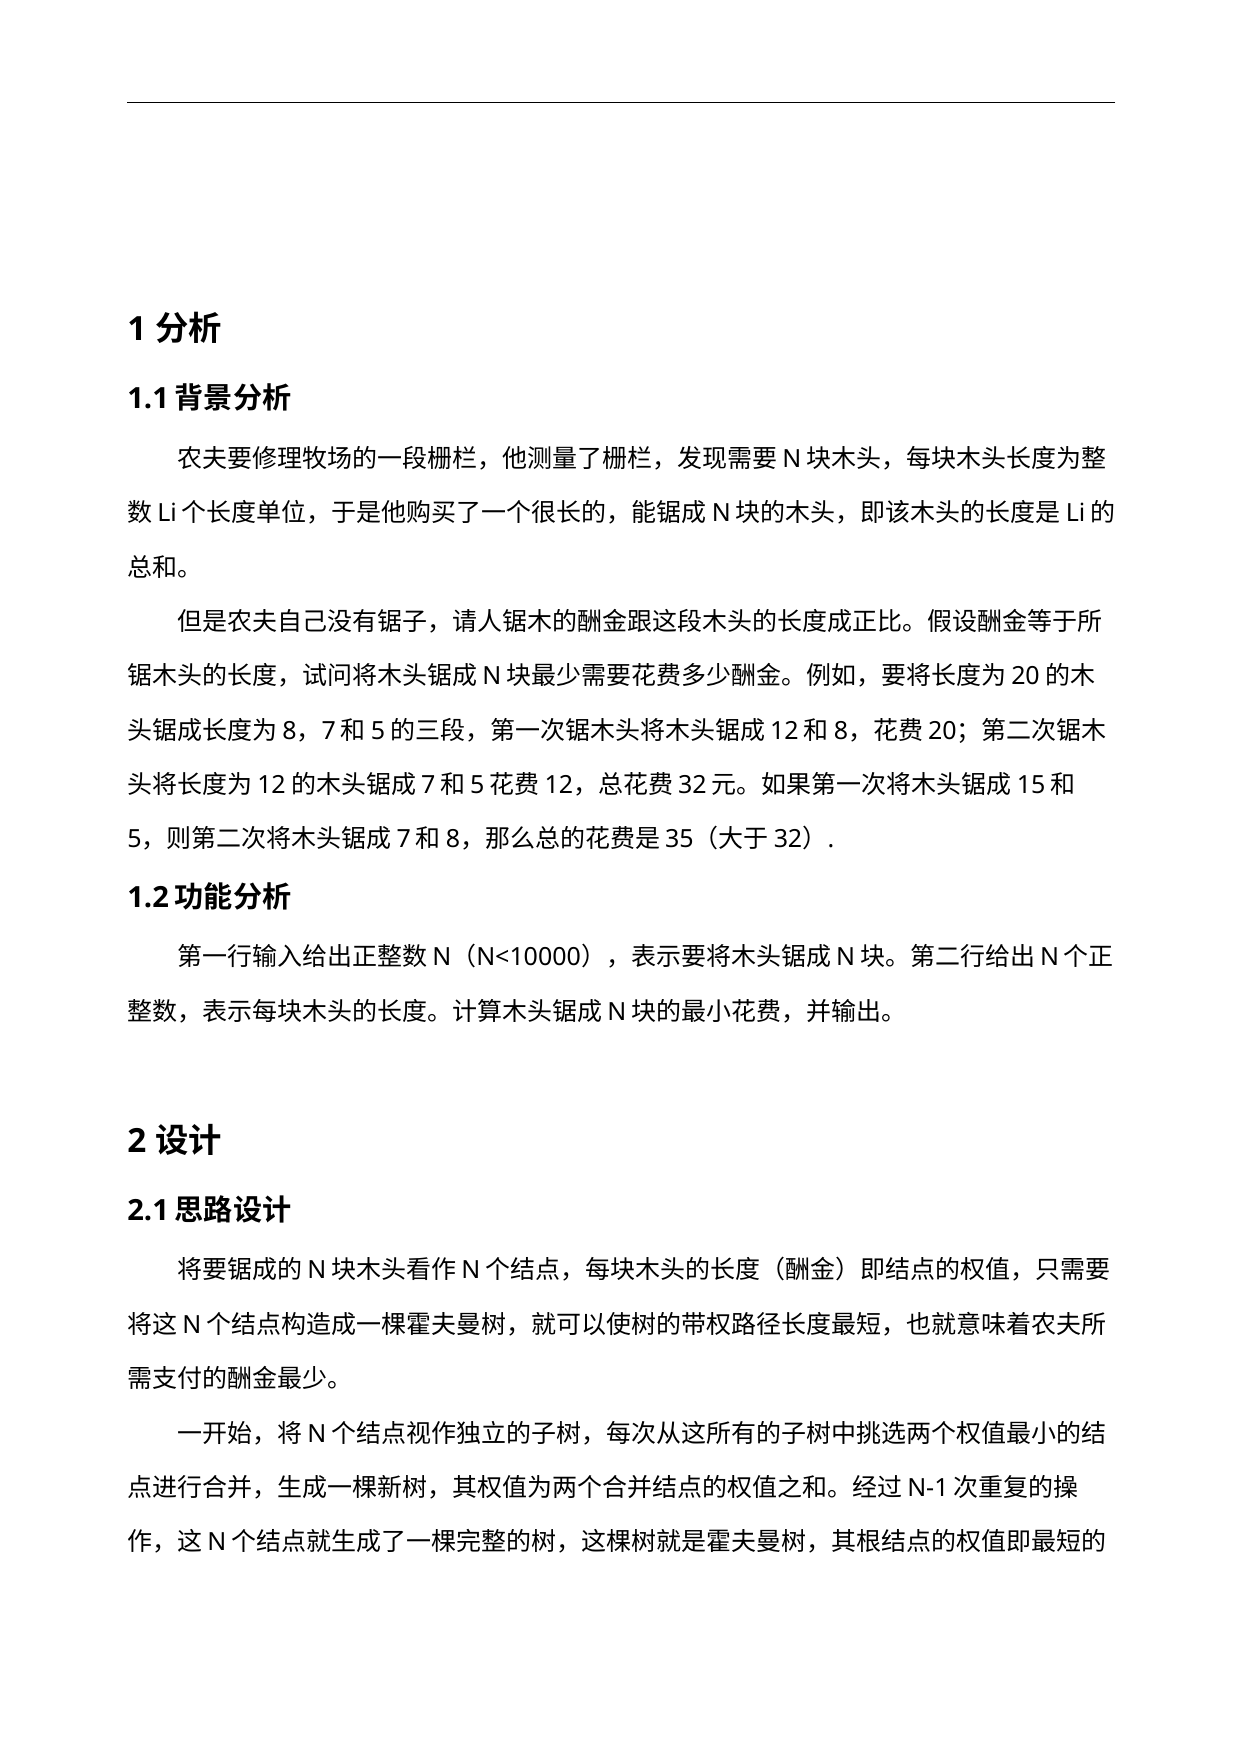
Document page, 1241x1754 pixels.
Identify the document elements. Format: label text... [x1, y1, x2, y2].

text 1.1背景分析 [127, 375, 1115, 417]
text 2 设计 [127, 1114, 1115, 1162]
text 但是农夫自己没有锯子，请人锯木的酬金跟这段木头的长度成正比。假设酬金等于所锯木头的长度，试问将木头锯成N块最少需要花费多少酬金。例如，要将长度为20的木头锯成长度为8，7和5的三段，第一次锯木头将木头锯成12和8，花费20；第二次锯木头将长度为12的木头锯成7和5花费12，总花费32元。如果第一次将木头锯成15和5，则第二次将木头锯成7和8，那么总的花费是35（大于32）. [127, 601, 1115, 855]
text 1.2功能分析 [127, 873, 1115, 916]
text 2.1思路设计 [127, 1186, 1115, 1229]
text 农夫要修理牧场的一段栅栏，他测量了栅栏，发现需要N块木头，每块木头长度为整数Li个长度单位，于是他购买了一个很长的，能锯成N块的木头，即该木头的长度是Li的总和。 [127, 438, 1115, 583]
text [127, 1413, 1115, 1558]
text 将要锯成的N块木头看作N个结点，每块木头的长度（酬金）即结点的权值，只需要将这N个结点构造成一棵霍夫曼树，就可以使树的带权路径长度最短，也就意味着农夫所需支付的酬金最少。 [127, 1250, 1115, 1395]
text 第一行输入给出正整数N（N<10000），表示要将木头锯成N块。第二行给出N个正整数，表示每块木头的长度。计算木头锯成N块的最小花费，并输出。 [127, 937, 1115, 1027]
text 1 分析 [127, 302, 1115, 351]
